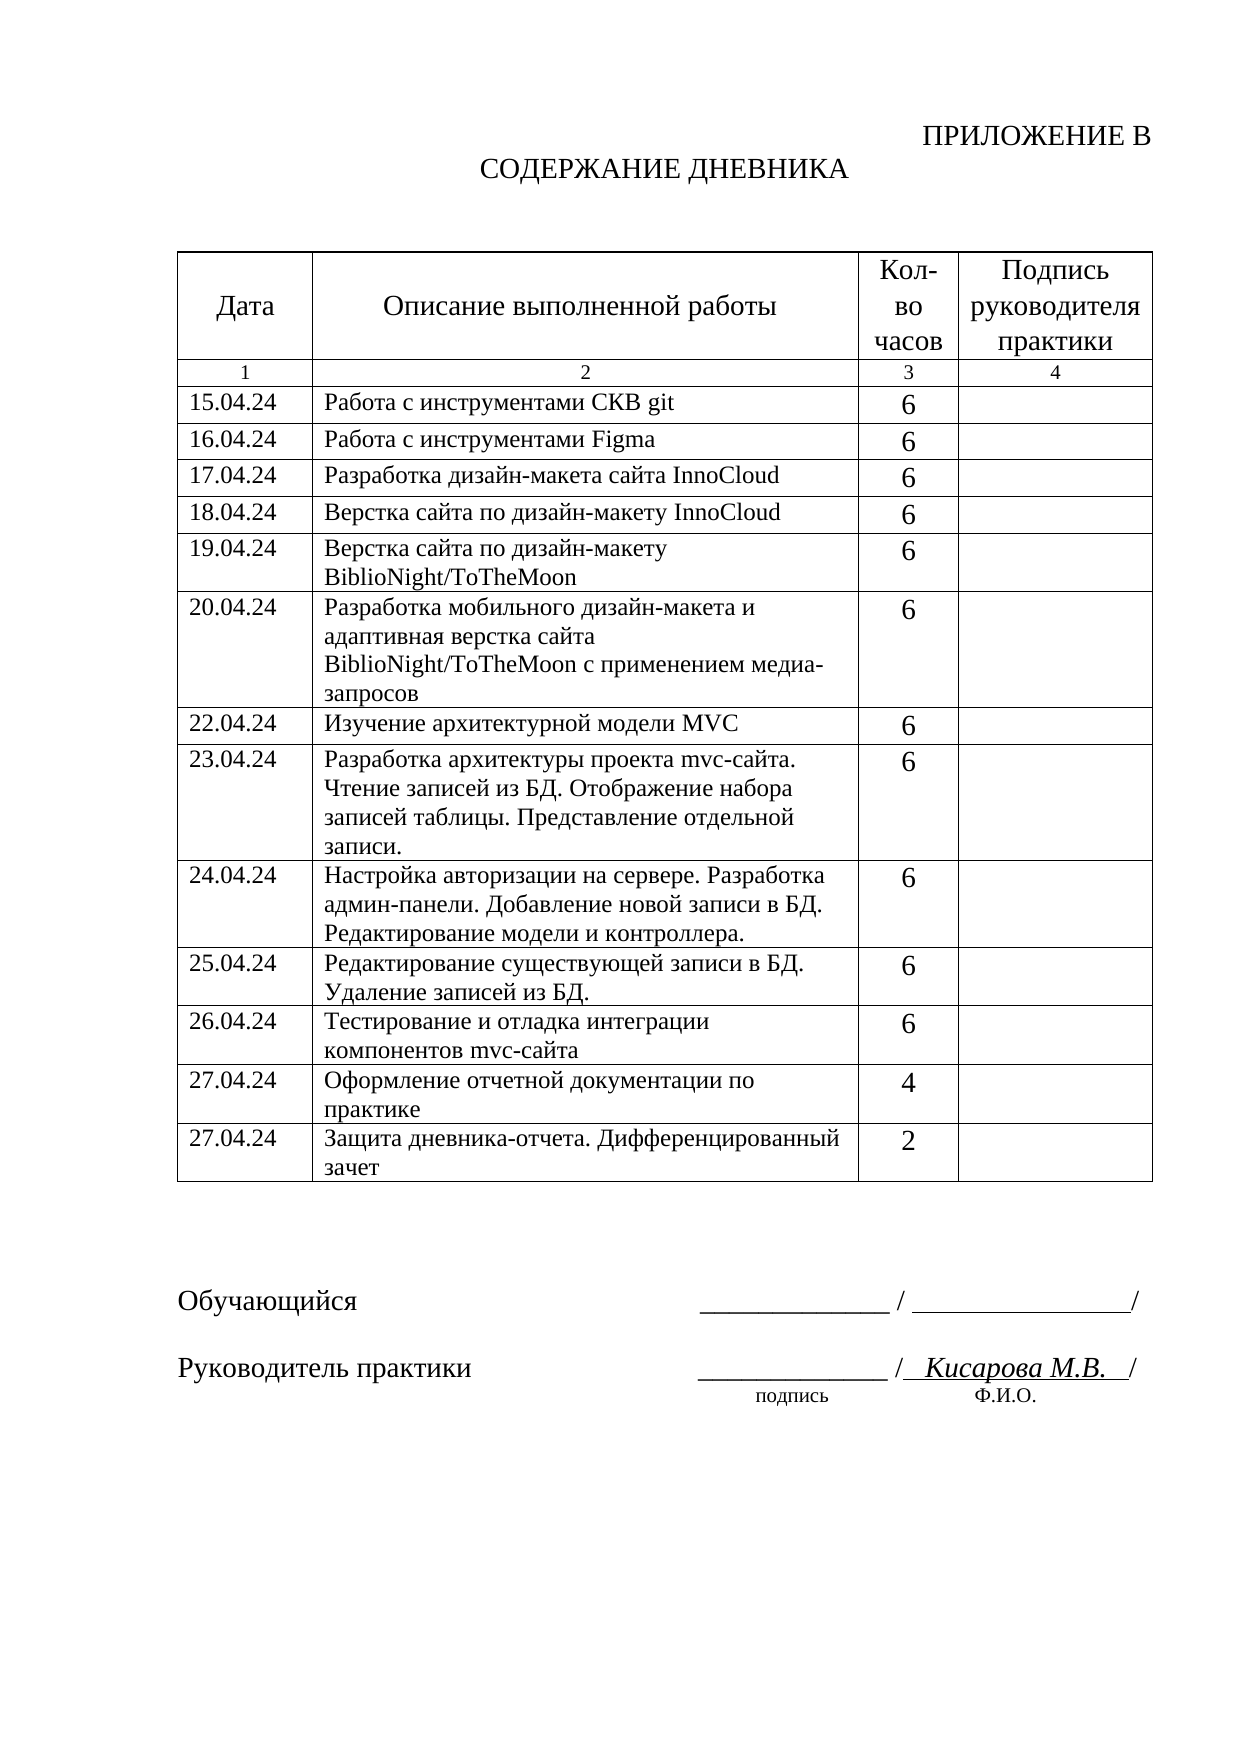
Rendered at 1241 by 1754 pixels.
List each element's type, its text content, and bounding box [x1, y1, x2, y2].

text Руководитель практики _____________ / Кисарова М.В. / [177, 1350, 1152, 1383]
table_cell Настройка авторизации на сервере. Разработка админ-панели. Добавление новой записи в БД. Редактирование модели и контроллера. [313, 861, 858, 947]
table_cell [959, 861, 1152, 947]
table_cell 23.04.24 [178, 745, 312, 859]
table_cell Верстка сайта по дизайн-макету InnoCloud [313, 497, 858, 532]
text ПРИЛОЖЕНИЕ В [177, 118, 1152, 152]
table_cell 1 [178, 360, 312, 386]
table_cell 3 [859, 360, 958, 386]
table_header Дата [178, 253, 312, 359]
table_cell [959, 592, 1152, 707]
table_cell [959, 497, 1152, 532]
table_cell Разработка архитектуры проекта mvc-сайта. Чтение записей из БД. Отображение набора записей таблицы. Представление отдельной записи. [313, 745, 858, 859]
table_cell 6 [859, 497, 958, 532]
table_cell 6 [859, 745, 958, 859]
table_cell 6 [859, 948, 958, 1005]
table_cell Разработка дизайн-макета сайта InnoCloud [313, 460, 858, 496]
table_cell 6 [859, 424, 958, 459]
table_cell 6 [859, 592, 958, 707]
table_cell 19.04.24 [178, 534, 312, 591]
table_cell Работа с инструментами СКВ git [313, 387, 858, 423]
table_cell [959, 1124, 1152, 1181]
table_header Подпись руководителя практики [959, 253, 1152, 359]
table_cell [959, 460, 1152, 496]
table_cell 2 [313, 360, 858, 386]
table_cell 4 [959, 360, 1152, 386]
table_cell 25.04.24 [178, 948, 312, 1005]
table_cell [959, 534, 1152, 591]
table_cell 6 [859, 708, 958, 743]
table_cell Оформление отчетной документации по практике [313, 1065, 858, 1122]
table_cell [959, 1006, 1152, 1064]
table_cell 16.04.24 [178, 424, 312, 459]
table_cell 22.04.24 [178, 708, 312, 743]
table_cell 4 [859, 1065, 958, 1122]
table_cell Работа с инструментами Figma [313, 424, 858, 459]
table_cell 6 [859, 460, 958, 496]
table_cell [959, 708, 1152, 743]
table_cell Защита дневника-отчета. Дифференцированный зачет [313, 1124, 858, 1181]
table_cell 6 [859, 387, 958, 423]
table_cell Изучение архитектурной модели MVС [313, 708, 858, 743]
text Обучающийся _____________ / / [177, 1283, 1152, 1316]
table_cell [959, 948, 1152, 1005]
table_cell Тестирование и отладка интеграции компонентов mvc-сайта [313, 1006, 858, 1064]
table_cell 17.04.24 [178, 460, 312, 496]
table_cell 6 [859, 861, 958, 947]
table_cell [959, 1065, 1152, 1122]
text СОДЕРЖАНИЕ ДНЕВНИКА [177, 152, 1152, 185]
table_header Описание выполненной работы [313, 253, 858, 359]
table_cell 6 [859, 1006, 958, 1064]
table_cell 27.04.24 [178, 1065, 312, 1122]
table_header Кол-во часов [859, 253, 958, 359]
table_cell 26.04.24 [178, 1006, 312, 1064]
table_cell Разработка мобильного дизайн-макета и адаптивная верстка сайта BiblioNight/ToTheMoon с применением медиа-запросов [313, 592, 858, 707]
table_cell 2 [859, 1124, 958, 1181]
table_cell Редактирование существующей записи в БД. Удаление записей из БД. [313, 948, 858, 1005]
table_cell Верстка сайта по дизайн-макету BiblioNight/ToTheMoon [313, 534, 858, 591]
table_cell 20.04.24 [178, 592, 312, 707]
table_cell [959, 387, 1152, 423]
table_cell [959, 745, 1152, 859]
table_cell [959, 424, 1152, 459]
table_cell 15.04.24 [178, 387, 312, 423]
table_cell 6 [859, 534, 958, 591]
table_cell 18.04.24 [178, 497, 312, 532]
text подпись Ф.И.О. [177, 1383, 1152, 1407]
table_cell 27.04.24 [178, 1124, 312, 1181]
table_cell 24.04.24 [178, 861, 312, 947]
